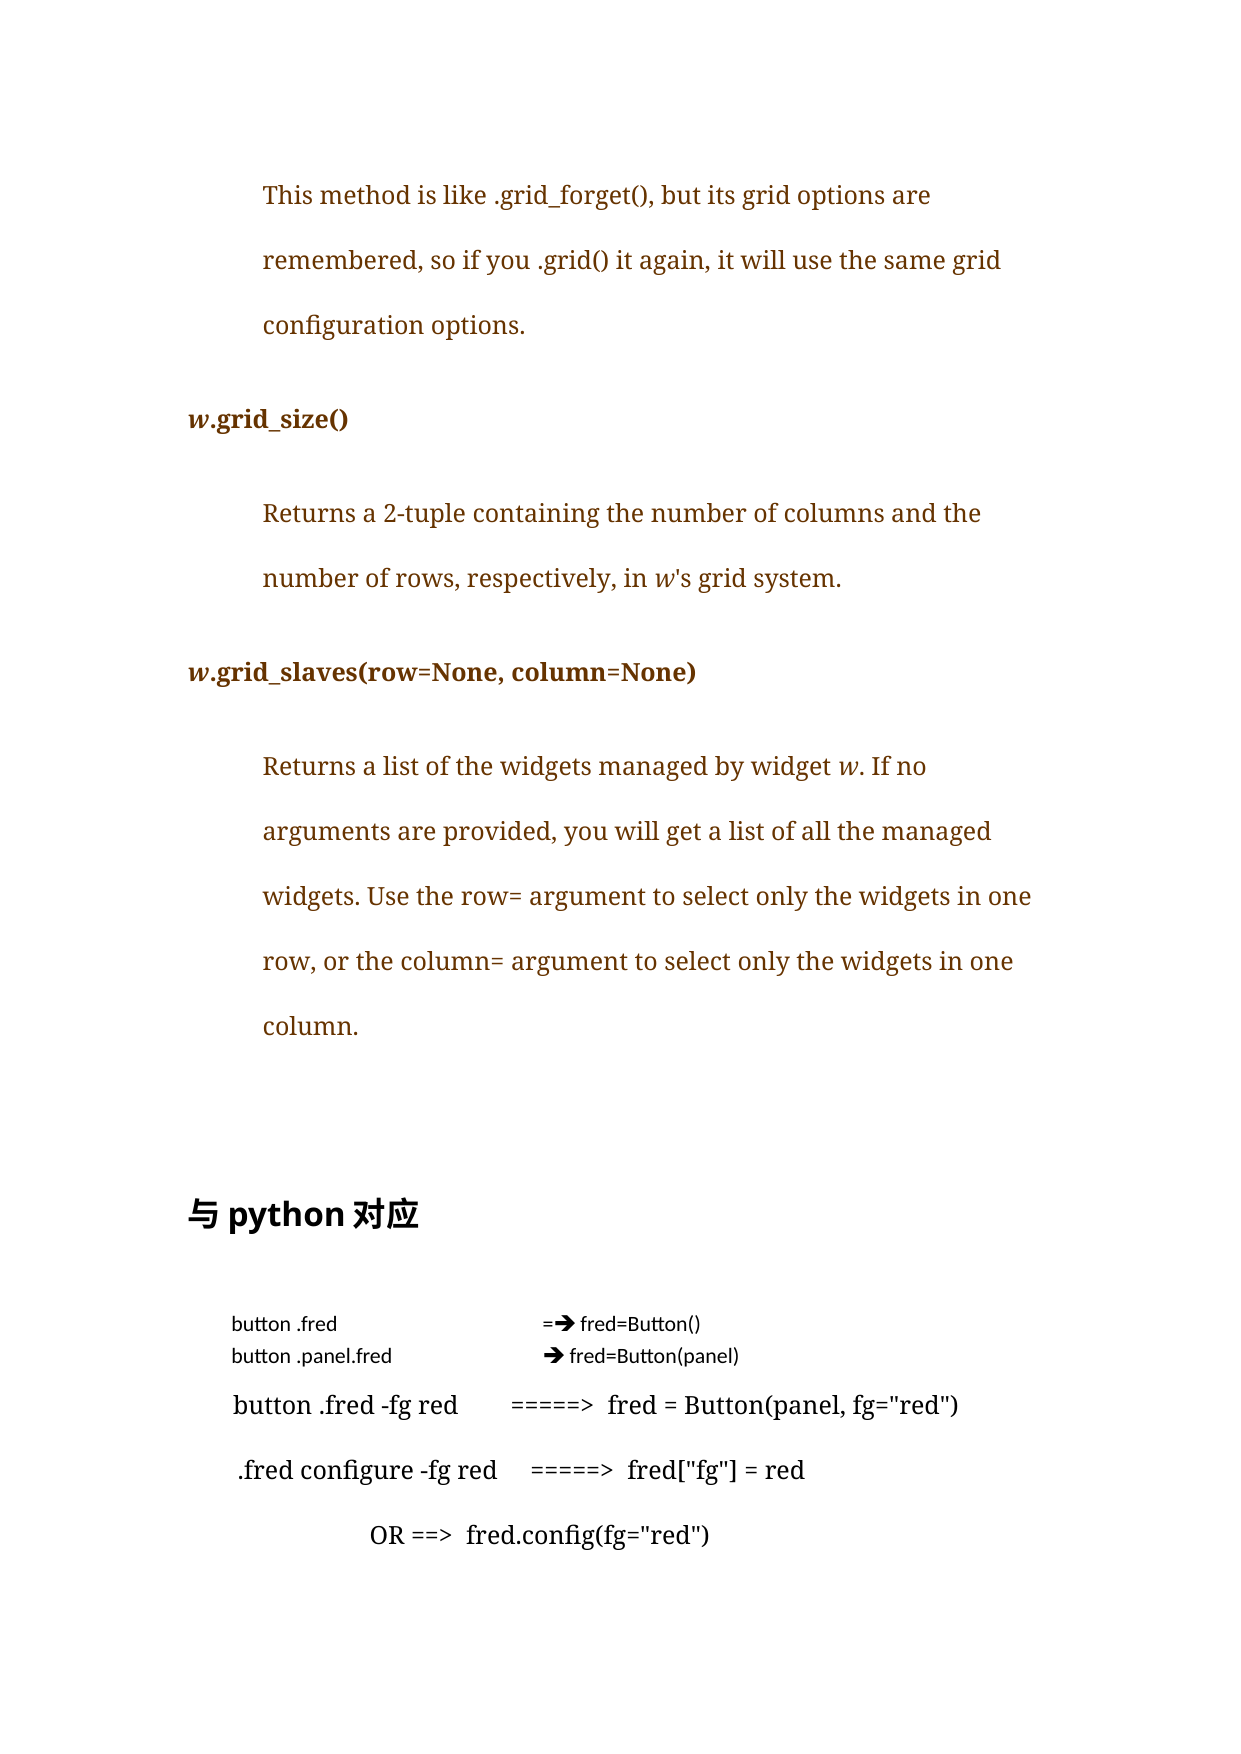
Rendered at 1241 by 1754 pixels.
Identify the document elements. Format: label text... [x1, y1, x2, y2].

text button .fred = fred=Button() [187, 1307, 1053, 1340]
text .fred configure -fg red =====> fred["fg"] = red [187, 1437, 1053, 1502]
text OR ==> fred.config(fg="red") [187, 1502, 1053, 1567]
subtitle 与python对应 [187, 1180, 1053, 1245]
text Returns a list of the widgets managed by widget w. If no arguments are provided, you will get a list of all the managed widgets. Use the row= argument to select only the widgets in one row, or the column= argument to select only the widgets in one column. [262, 734, 1053, 1059]
text Returns a 2-tuple containing the number of columns and the number of rows, respectively, in w's grid system. [262, 480, 1053, 610]
text button .fred -fg red =====> fred = Button(panel, fg="red") [187, 1372, 1053, 1437]
text button .panel.fred fred=Button(panel) [187, 1340, 1053, 1372]
text This method is like .grid_forget(), but its grid options are remembered, so if you .grid() it again, it will use the same grid configuration options. [262, 162, 1053, 357]
text w.grid_slaves(row=None, column=None) [187, 639, 1053, 704]
text w.grid_size() [187, 386, 1053, 451]
